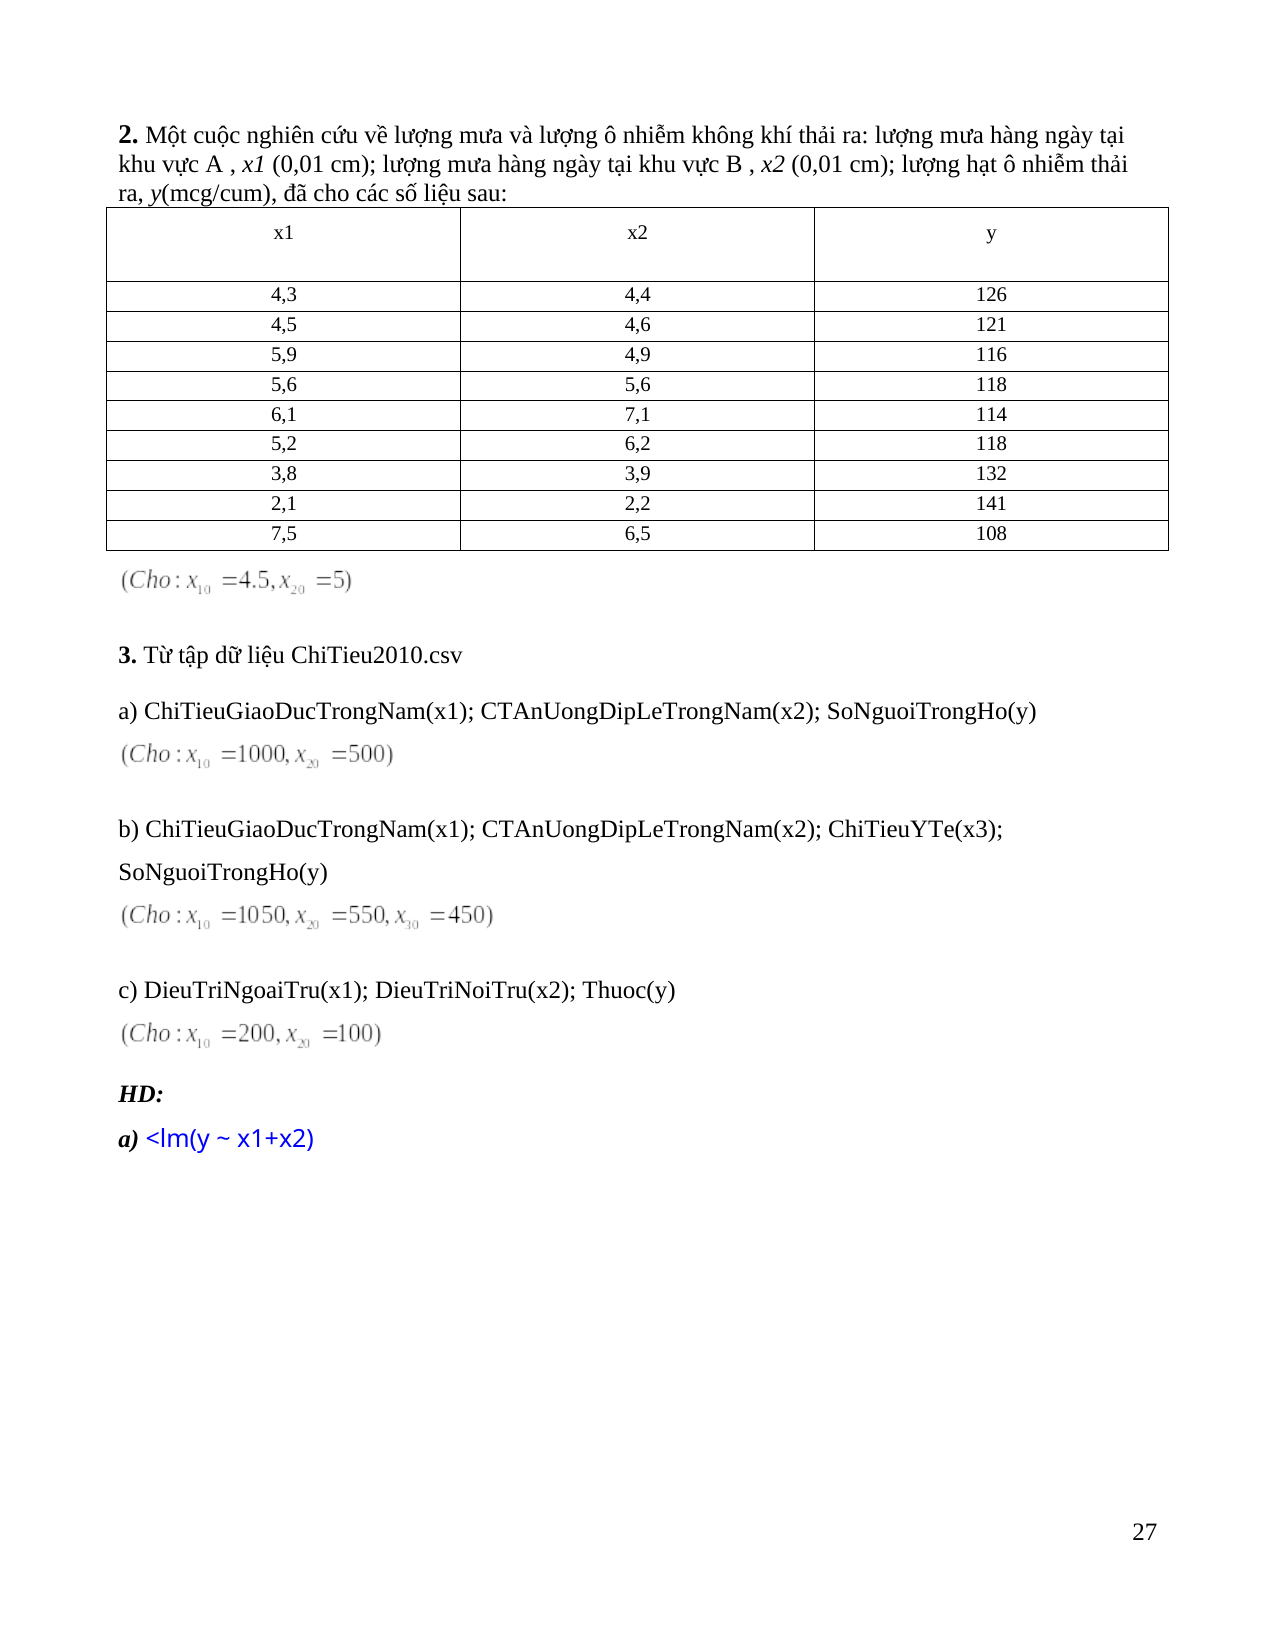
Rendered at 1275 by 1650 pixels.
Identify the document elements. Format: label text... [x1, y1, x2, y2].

table_cell 3,9 [461, 461, 814, 490]
table_cell 6,1 [107, 401, 460, 430]
table_header x1 [107, 208, 460, 281]
text c) DieuTriNgoaiTru(x1); DieuTriNoiTru(x2); Thuoc(y) [118, 961, 1157, 1004]
table_cell 118 [815, 372, 1168, 400]
table_cell 4,9 [461, 342, 814, 371]
table_cell 7,1 [461, 401, 814, 430]
table_cell 114 [815, 401, 1168, 430]
table_cell 121 [815, 312, 1168, 341]
text HD: [118, 1079, 1157, 1108]
table_cell 5,2 [107, 431, 460, 460]
table_cell 118 [815, 431, 1168, 460]
table_cell 6,5 [461, 521, 814, 550]
table_cell 4,3 [107, 282, 460, 311]
table_cell 5,9 [107, 342, 460, 371]
table_cell 126 [815, 282, 1168, 311]
table_cell 4,4 [461, 282, 814, 311]
table_cell 4,6 [461, 312, 814, 341]
text a) <lm(y ~ x1+x2) [118, 1120, 1157, 1154]
table_cell 132 [815, 461, 1168, 490]
text a) ChiTieuGiaoDucTrongNam(x1); CTAnUongDipLeTrongNam(x2); SoNguoiTrongHo(y) [118, 682, 1157, 725]
table_cell 3,8 [107, 461, 460, 490]
table_cell 141 [815, 491, 1168, 520]
text 3. Từ tập dữ liệu ChiTieu2010.csv [118, 626, 1157, 669]
table_cell 5,6 [461, 372, 814, 400]
text 2. Một cuộc nghiên cứu về lượng mưa và lượng ô nhiễm không khí thải ra: lượng mưa hàng ngày tại khu vực A , x1 (0,01 cm); lượng mưa hàng ngày tại khu vực B , x2 (0,01 cm); lượng hạt ô nhiễm thải ra, y(mcg/cum), đã cho các số liệu sau: [118, 118, 1157, 207]
table_cell 116 [815, 342, 1168, 371]
table_cell 5,6 [107, 372, 460, 400]
table_cell 2,1 [107, 491, 460, 520]
table_header x2 [461, 208, 814, 281]
table_cell 108 [815, 521, 1168, 550]
table_cell 6,2 [461, 431, 814, 460]
table_cell 7,5 [107, 521, 460, 550]
table_cell 4,5 [107, 312, 460, 341]
text b) ChiTieuGiaoDucTrongNam(x1); CTAnUongDipLeTrongNam(x2); ChiTieuYTe(x3); SoNguoiTrongHo(y) [118, 800, 1157, 886]
table_header y [815, 208, 1168, 281]
table_cell 2,2 [461, 491, 814, 520]
